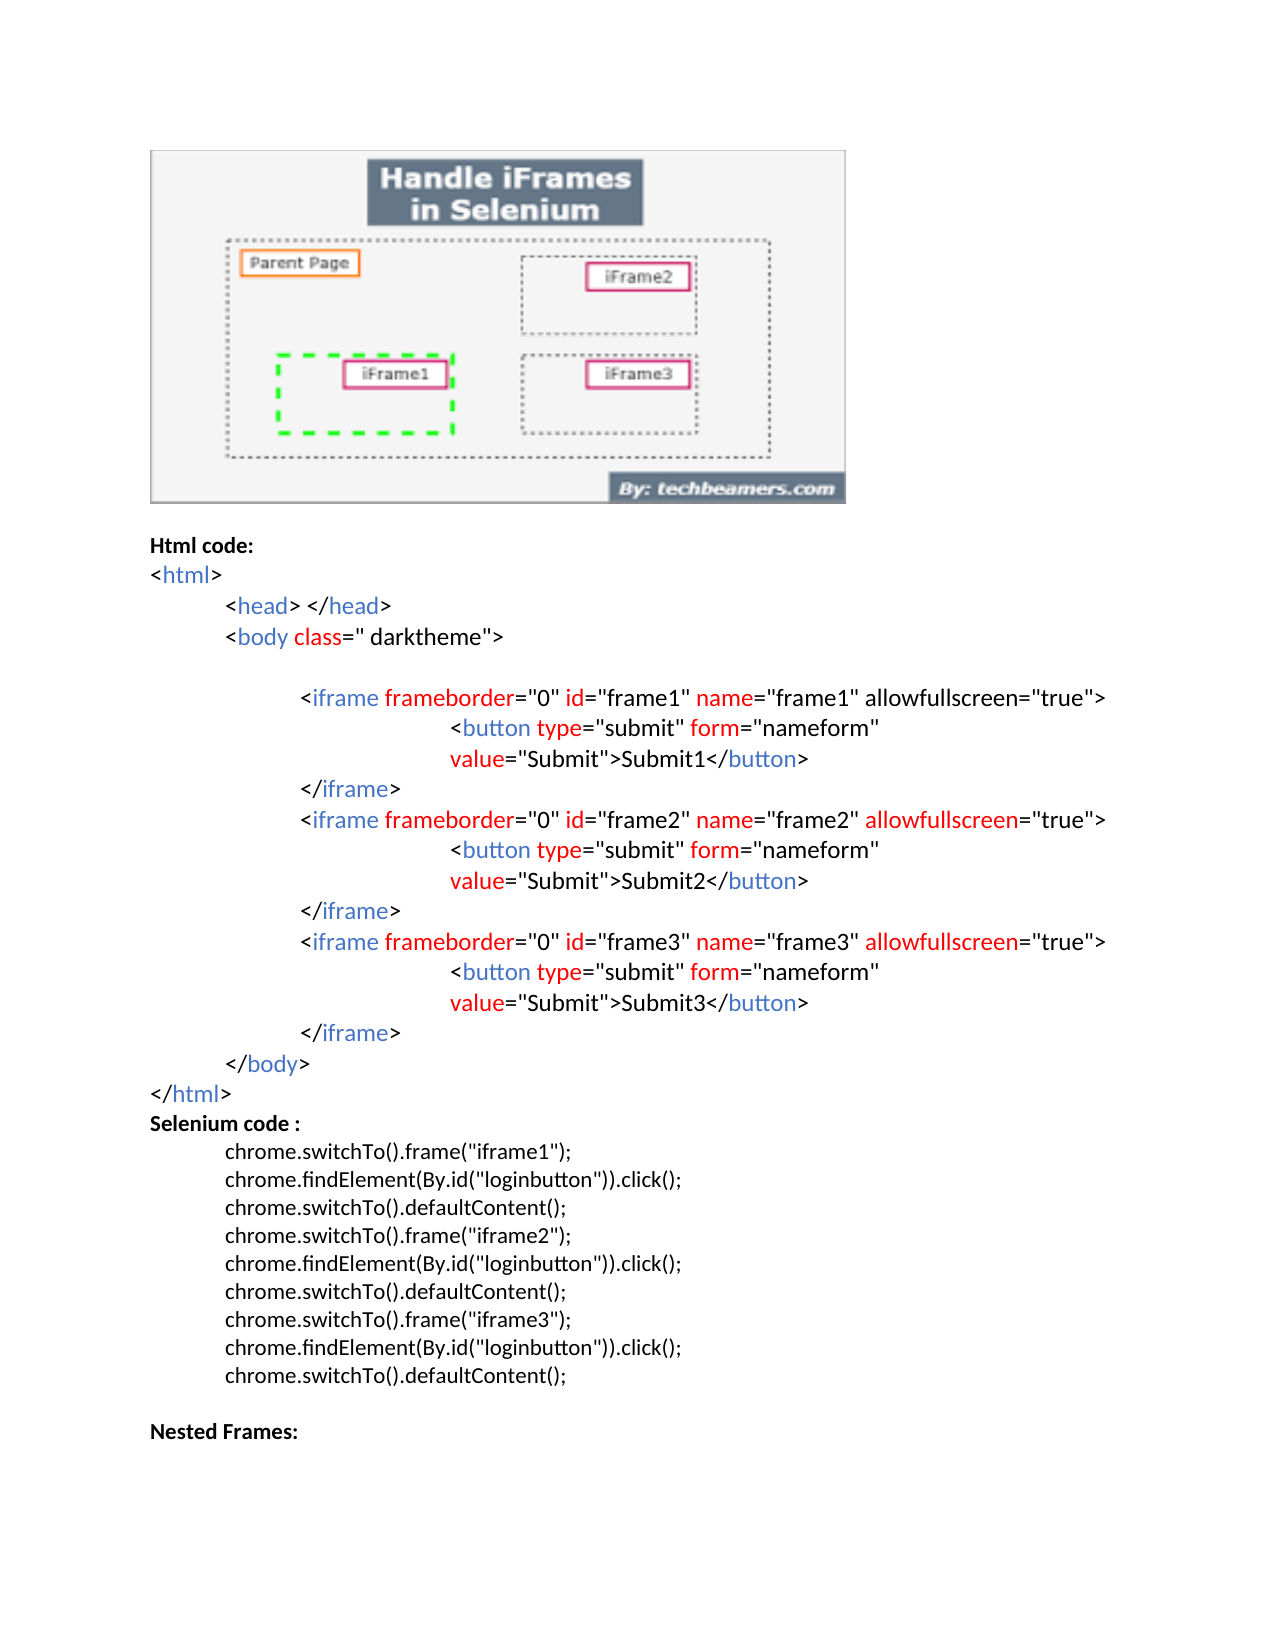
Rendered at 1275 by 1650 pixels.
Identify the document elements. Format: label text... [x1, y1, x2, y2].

text chrome.findElement(By.id("loginbutton")).click(); [225, 1249, 1125, 1277]
text Html code: [150, 532, 1125, 560]
text Selenium code : [150, 1109, 1125, 1137]
text </body> [225, 1048, 1125, 1078]
text <iframe frameborder="0" id="frame3" name="frame3" allowfullscreen="true"> [300, 926, 1125, 956]
text Nested Frames: [150, 1417, 1125, 1445]
text <button type="submit" form="nameform" value="Submit">Submit2</button> [450, 834, 1125, 895]
text <head> </head> [225, 590, 1125, 621]
text <iframe frameborder="0" id="frame1" name="frame1" allowfullscreen="true"> [300, 682, 1125, 712]
text <button type="submit" form="nameform" value="Submit">Submit3</button> [450, 956, 1125, 1017]
picture [150, 150, 847, 504]
text </html> [150, 1078, 1125, 1109]
text <button type="submit" form="nameform" value="Submit">Submit1</button> [450, 712, 1125, 773]
text chrome.switchTo().defaultContent(); [225, 1193, 1125, 1221]
text chrome.findElement(By.id("loginbutton")).click(); [225, 1165, 1125, 1193]
text <html> [150, 560, 1125, 590]
text chrome.findElement(By.id("loginbutton")).click(); [225, 1333, 1125, 1361]
text </iframe> [300, 895, 1125, 926]
text chrome.switchTo().frame("iframe1"); [225, 1137, 1125, 1165]
text chrome.switchTo().defaultContent(); [225, 1277, 1125, 1305]
text chrome.switchTo().defaultContent(); [225, 1361, 1125, 1389]
text <body class=" darktheme"> [225, 621, 1125, 651]
text chrome.switchTo().frame("iframe3"); [225, 1305, 1125, 1333]
text </iframe> [300, 773, 1125, 804]
text <iframe frameborder="0" id="frame2" name="frame2" allowfullscreen="true"> [300, 804, 1125, 834]
text </iframe> [300, 1017, 1125, 1048]
text chrome.switchTo().frame("iframe2"); [225, 1221, 1125, 1249]
